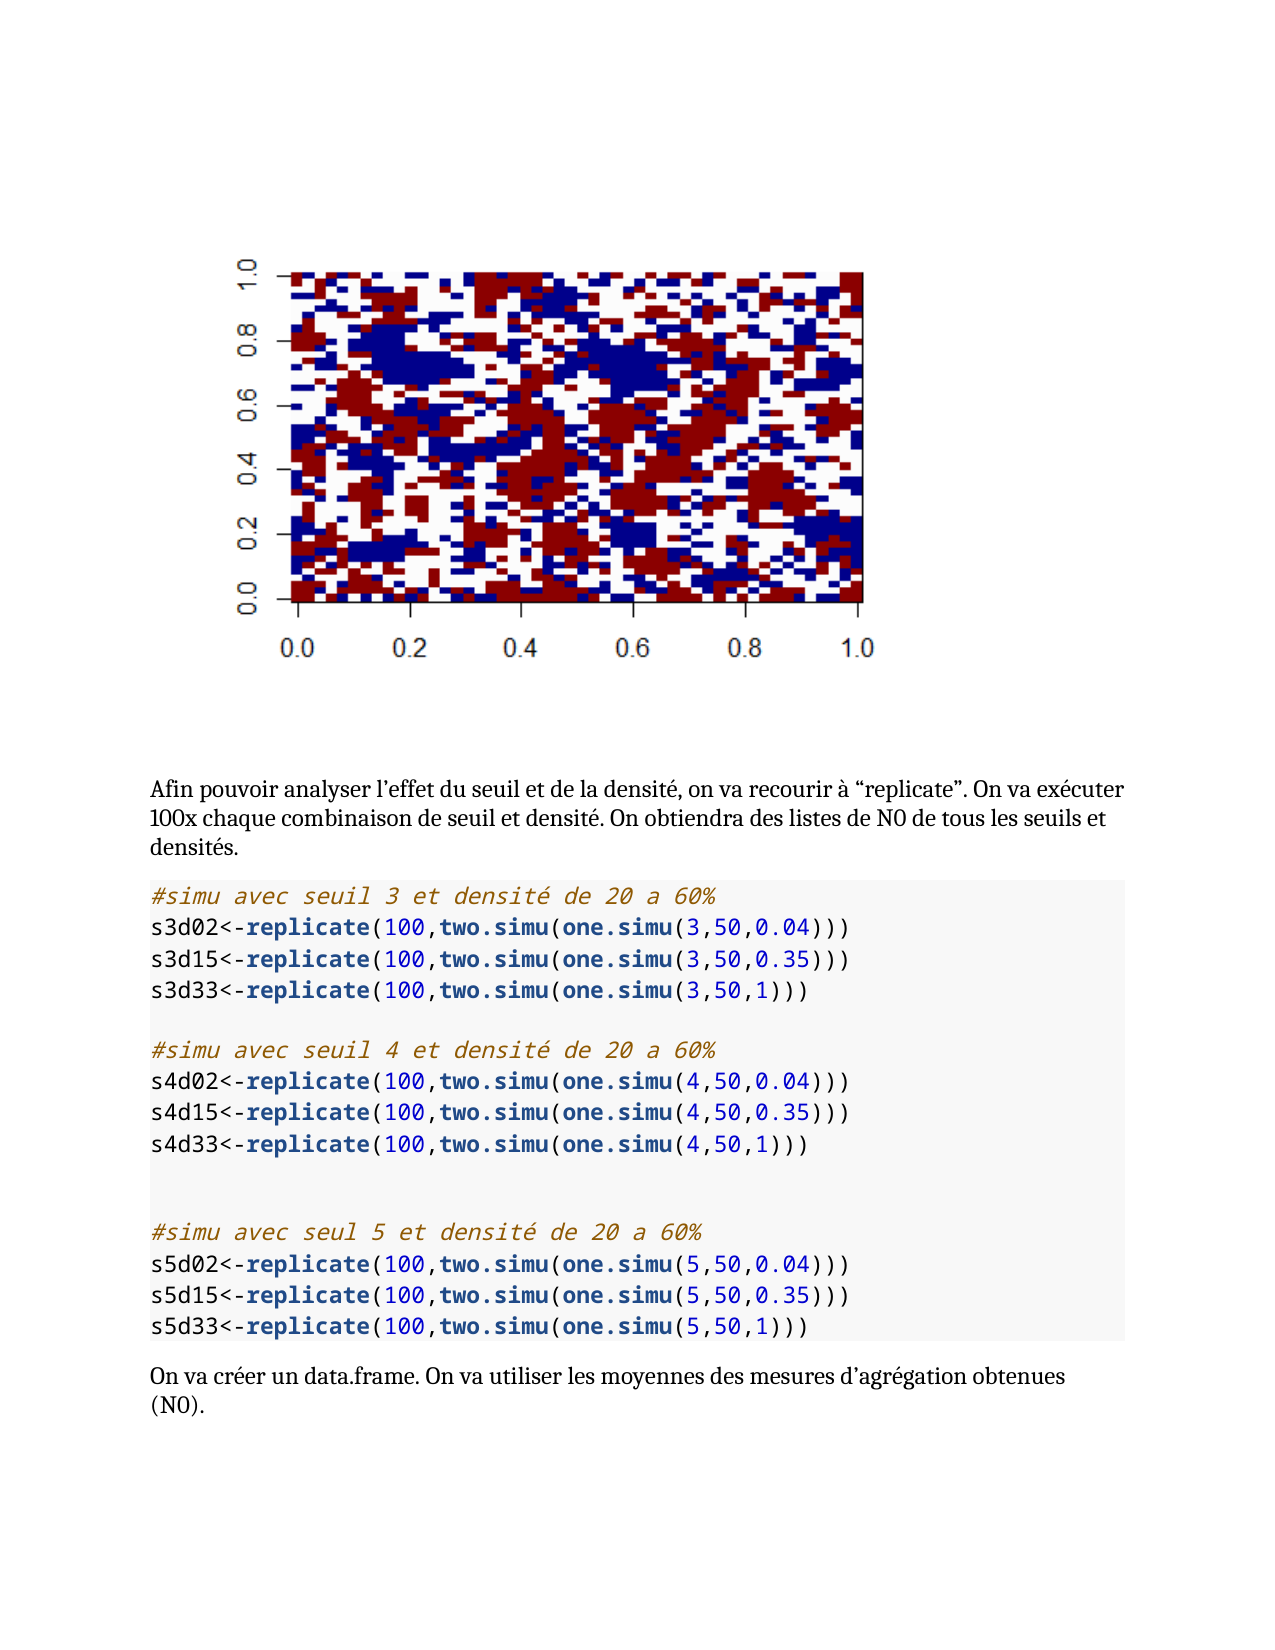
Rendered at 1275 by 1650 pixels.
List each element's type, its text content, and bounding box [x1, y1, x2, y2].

picture [168, 150, 927, 757]
text #simu avec seuil 3 et densité de 20 a 60% s3d02<-replicate(100,two.simu(one.simu(3,50,0.04))) s3d15<-replicate(100,two.simu(one.simu(3,50,0.35))) s3d33<-replicate(100,two.simu(one.simu(3,50,1))) #simu avec seuil 4 et densité de 20 a 60% s4d02<-replicate(100,two.simu(one.simu(4,50,0.04))) s4d15<-replicate(100,two.simu(one.simu(4,50,0.35))) s4d33<-replicate(100,two.simu(one.simu(4,50,1))) #simu avec seul 5 et densité de 20 a 60% s5d02<-replicate(100,two.simu(one.simu(5,50,0.04))) s5d15<-replicate(100,two.simu(one.simu(5,50,0.35))) s5d33<-replicate(100,two.simu(one.simu(5,50,1))) [150, 880, 1125, 1341]
text On va créer un data.frame. On va utiliser les moyennes des mesures d’agrégation obtenues (N0). [150, 1362, 1125, 1420]
text Afin pouvoir analyser l’effet du seuil et de la densité, on va recourir à “replicate”. On va exécuter 100x chaque combinaison de seuil et densité. On obtiendra des listes de N0 de tous les seuils et densités. [150, 775, 1125, 861]
